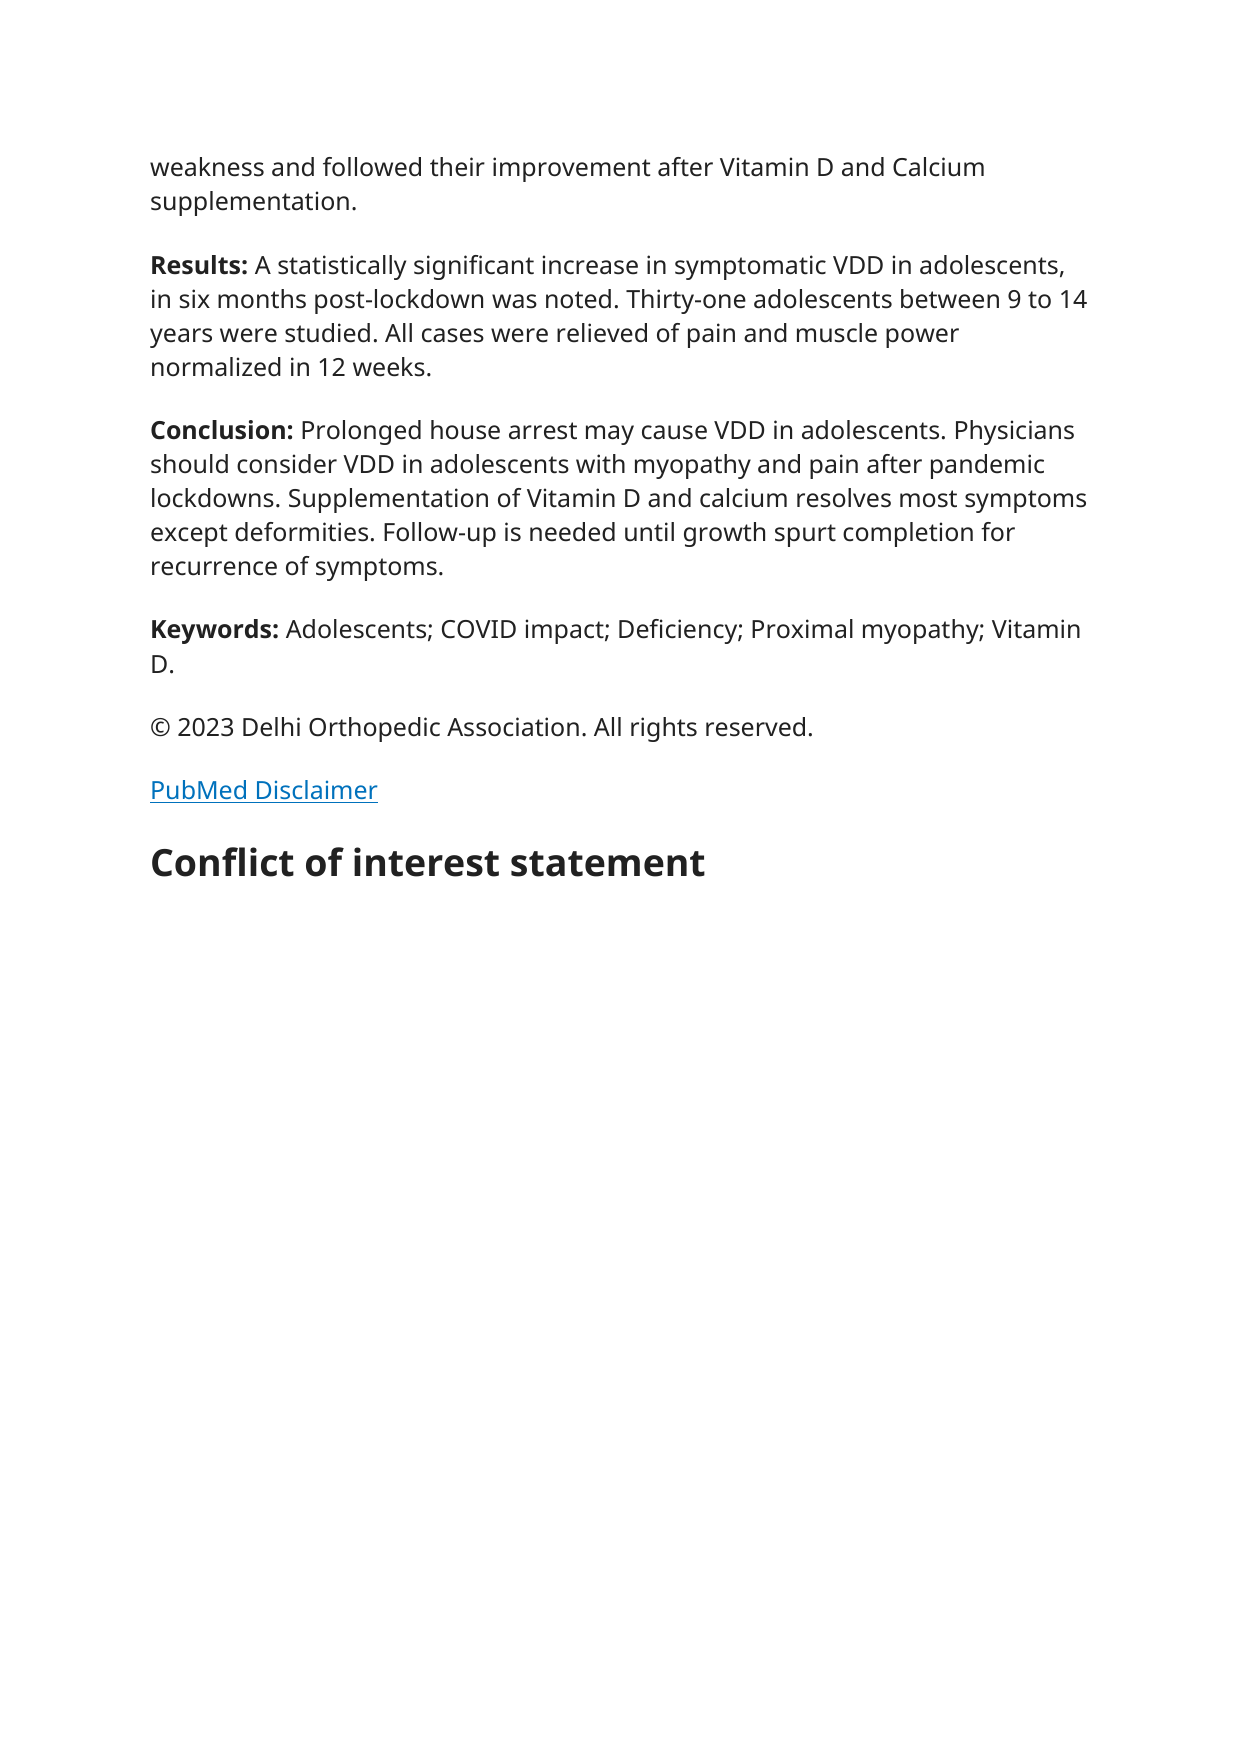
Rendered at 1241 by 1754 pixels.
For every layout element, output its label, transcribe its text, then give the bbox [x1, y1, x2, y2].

text Results: A statistically significant increase in symptomatic VDD in adolescents, in six months post-lockdown was noted. Thirty-one adolescents between 9 to 14 years were studied. All cases were relieved of pain and muscle power normalized in 12 weeks. [150, 247, 1090, 383]
text PubMed Disclaimer [150, 773, 1090, 807]
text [150, 150, 1090, 218]
text Keywords: Adolescents; COVID impact; Deficiency; Proximal myopathy; Vitamin D. [150, 612, 1090, 680]
text Conflict of interest statement [150, 836, 1090, 887]
text © 2023 Delhi Orthopedic Association. All rights reserved. [150, 709, 1090, 743]
text Conclusion: Prolonged house arrest may cause VDD in adolescents. Physicians should consider VDD in adolescents with myopathy and pain after pandemic lockdowns. Supplementation of Vitamin D and calcium resolves most symptoms except deformities. Follow-up is needed until growth spurt completion for recurrence of symptoms. [150, 413, 1090, 583]
